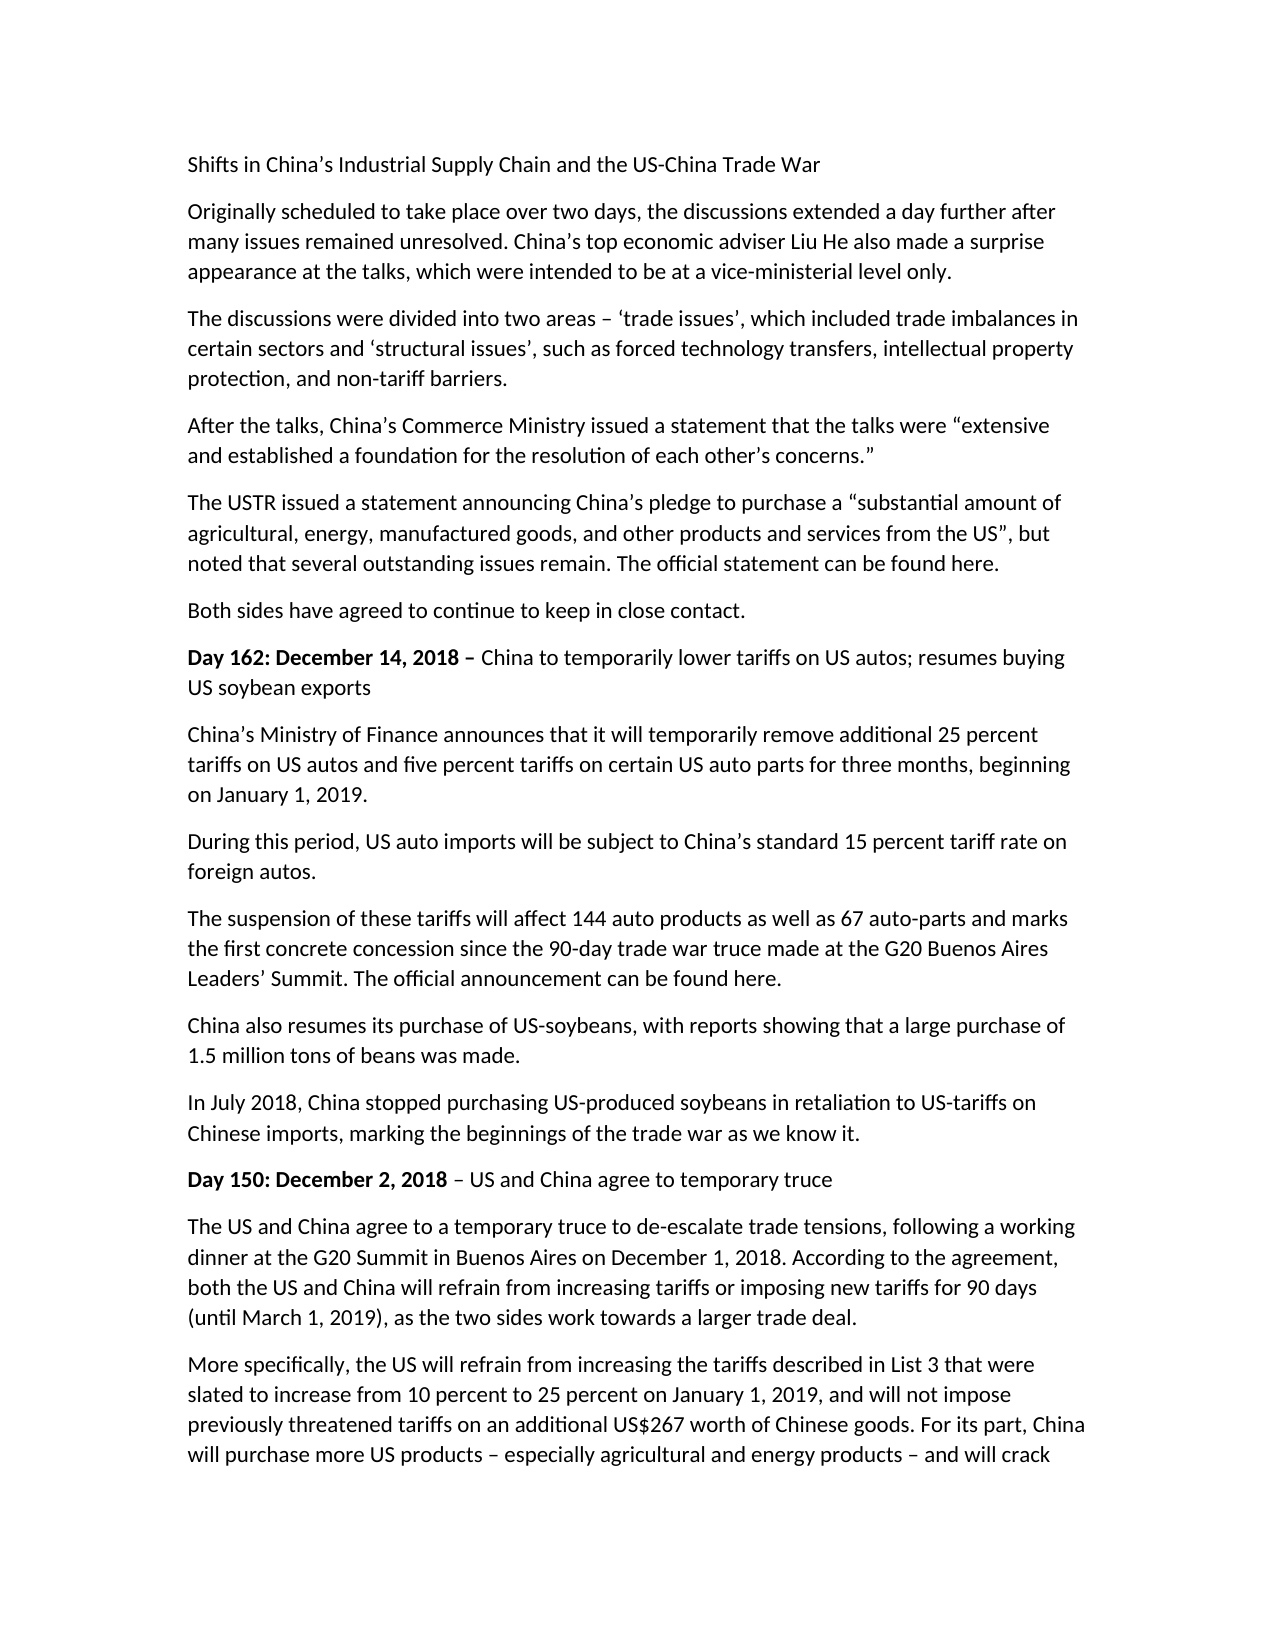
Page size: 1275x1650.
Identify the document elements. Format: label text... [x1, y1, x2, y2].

text Day 150: December 2, 2018 – US and China agree to temporary truce [187, 1166, 1087, 1194]
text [187, 1350, 1087, 1469]
text China’s Ministry of Finance announces that it will temporarily remove additional 25 percent tariffs on US autos and five percent tariffs on certain US auto parts for three months, beginning on January 1, 2019. [187, 720, 1087, 808]
text The suspension of these tariffs will affect 144 auto products as well as 67 auto-parts and marks the first concrete concession since the 90-day trade war truce made at the G20 Buenos Aires Leaders’ Summit. The official announcement can be found here. [187, 904, 1087, 993]
text Both sides have agreed to continue to keep in close contact. [187, 596, 1087, 624]
text In July 2018, China stopped purchasing US-produced soybeans in retaliation to US-tariffs on Chinese imports, marking the beginnings of the trade war as we know it. [187, 1088, 1087, 1147]
text Shifts in China’s Industrial Supply Chain and the US-China Trade War [187, 150, 1087, 178]
text The USTR issued a statement announcing China’s pledge to purchase a “substantial amount of agricultural, energy, manufactured goods, and other products and services from the US”, but noted that several outstanding issues remain. The official statement can be found here. [187, 488, 1087, 577]
text China also resumes its purchase of US-soybeans, with reports showing that a large purchase of 1.5 million tons of beans was made. [187, 1011, 1087, 1070]
text The discussions were divided into two areas – ‘trade issues’, which included trade imbalances in certain sectors and ‘structural issues’, such as forced technology transfers, intellectual property protection, and non-tariff barriers. [187, 304, 1087, 393]
text Originally scheduled to take place over two days, the discussions extended a day further after many issues remained unresolved. China’s top economic adviser Liu He also made a surprise appearance at the talks, which were intended to be at a vice-ministerial level only. [187, 197, 1087, 285]
text After the talks, China’s Commerce Ministry issued a statement that the talks were “extensive and established a foundation for the resolution of each other’s concerns.” [187, 411, 1087, 470]
text During this period, US auto imports will be subject to China’s standard 15 percent tariff rate on foreign autos. [187, 827, 1087, 885]
text Day 162: December 14, 2018 – China to temporarily lower tariffs on US autos; resumes buying US soybean exports [187, 643, 1087, 701]
text The US and China agree to a temporary truce to de-escalate trade tensions, following a working dinner at the G20 Summit in Buenos Aires on December 1, 2018. According to the agreement, both the US and China will refrain from increasing tariffs or imposing new tariffs for 90 days (until March 1, 2019), as the two sides work towards a larger trade deal. [187, 1212, 1087, 1331]
